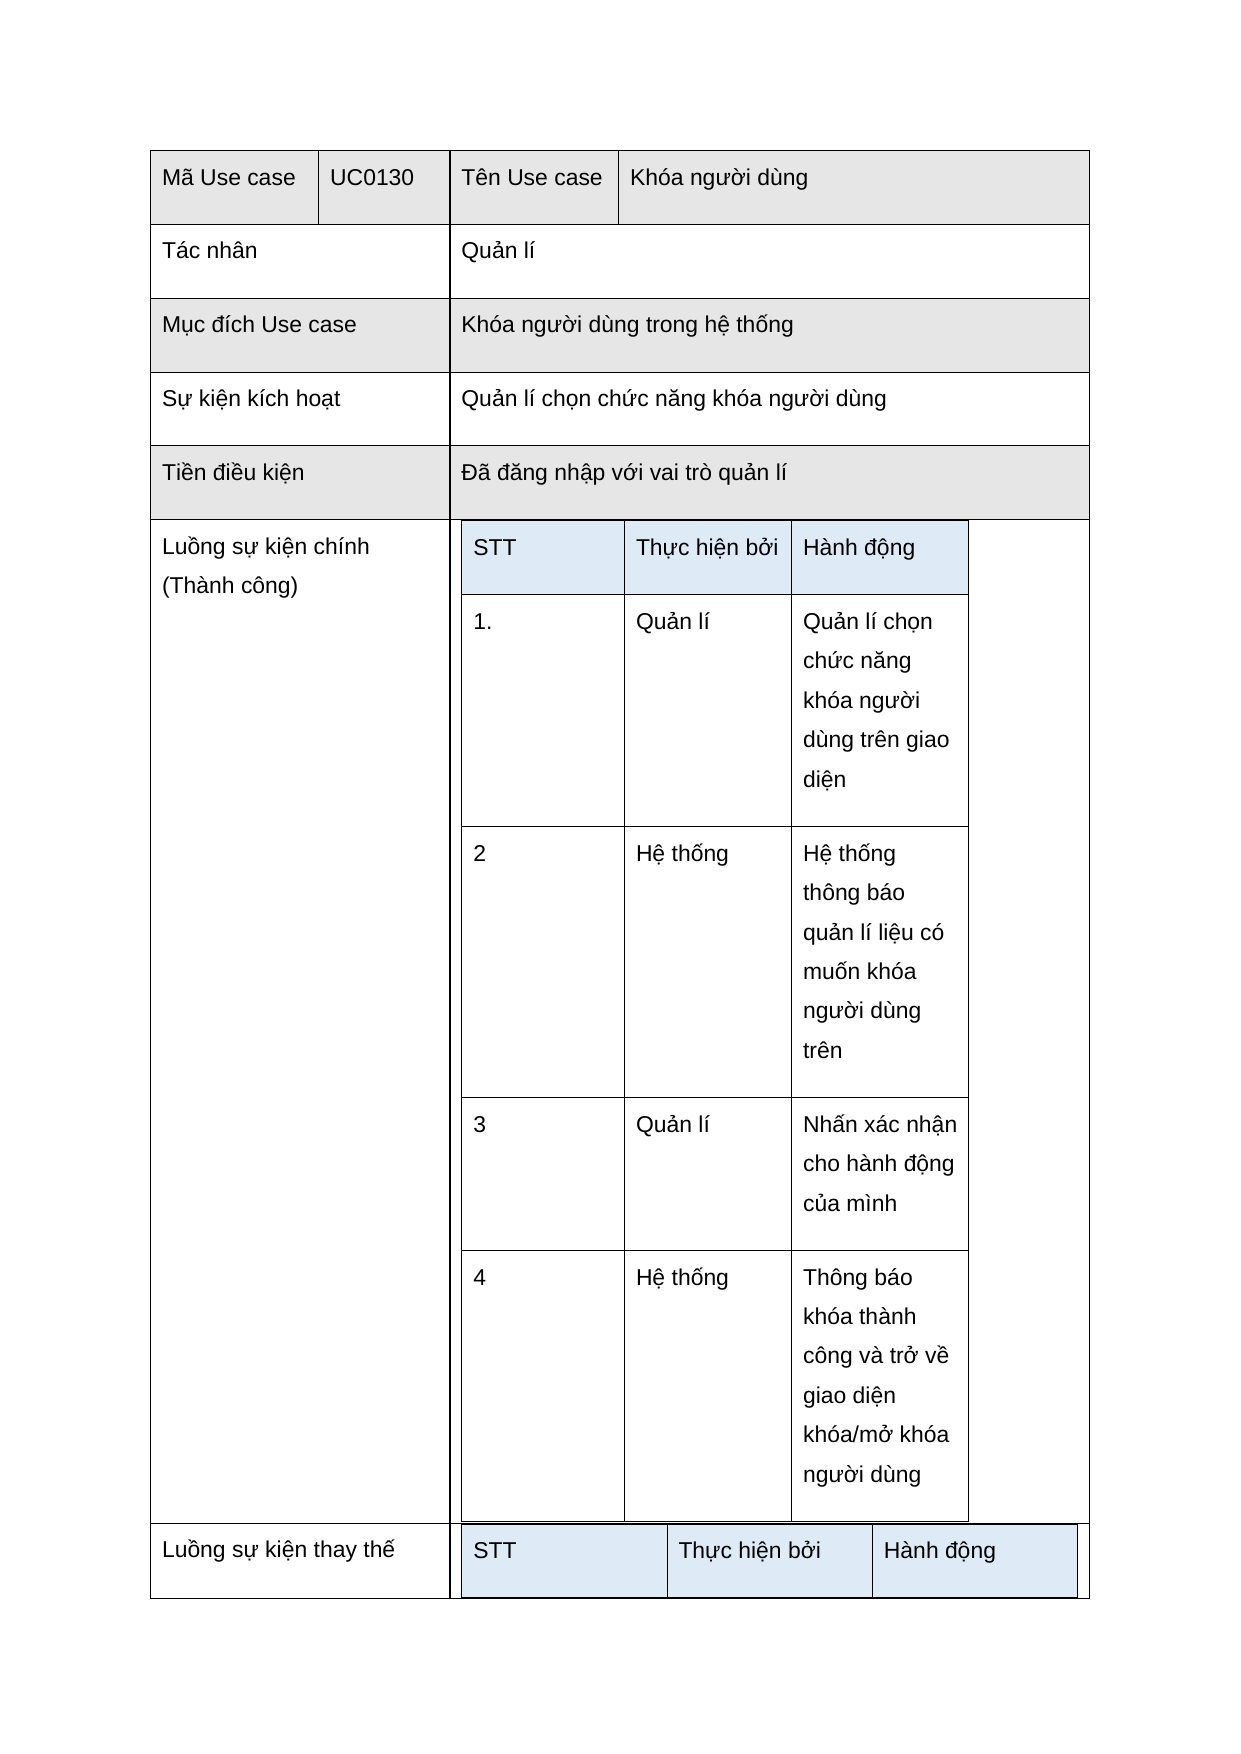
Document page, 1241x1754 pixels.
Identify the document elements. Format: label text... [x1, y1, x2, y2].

table_cell Luồng sự kiện chính (Thành công) [151, 520, 449, 1522]
table_cell [462, 595, 624, 826]
table_cell [625, 595, 791, 826]
table_cell [1078, 1524, 1089, 1598]
table_header Tên Use case [451, 151, 618, 224]
table_cell [792, 1098, 968, 1250]
table_header Mã Use case [151, 151, 318, 224]
table_cell Tác nhân [151, 225, 449, 298]
table_cell [451, 1524, 461, 1598]
table_cell [792, 1251, 968, 1521]
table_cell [151, 1524, 449, 1598]
table_cell Tiền điều kiện [151, 446, 449, 519]
table_cell [462, 827, 624, 1097]
table_cell [462, 1098, 624, 1250]
table_cell Quản lí chọn chức năng khóa người dùng [451, 373, 1089, 445]
table_header Khóa người dùng [619, 151, 1089, 224]
table_cell Đã đăng nhập với vai trò quản lí [451, 446, 1089, 519]
table_cell [792, 827, 968, 1097]
table_cell [625, 827, 791, 1097]
table_cell Mục đích Use case [151, 299, 449, 372]
table_cell Quản lí [451, 225, 1089, 298]
table_header UC0130 [319, 151, 449, 224]
table_cell Sự kiện kích hoạt [151, 373, 449, 445]
table_cell [792, 595, 968, 826]
table_cell [451, 520, 461, 1522]
table_cell [625, 1098, 791, 1250]
table_cell Khóa người dùng trong hệ thống [451, 299, 1089, 372]
table_cell [969, 520, 1089, 1522]
table_cell [462, 1251, 624, 1521]
table_cell [625, 1251, 791, 1521]
